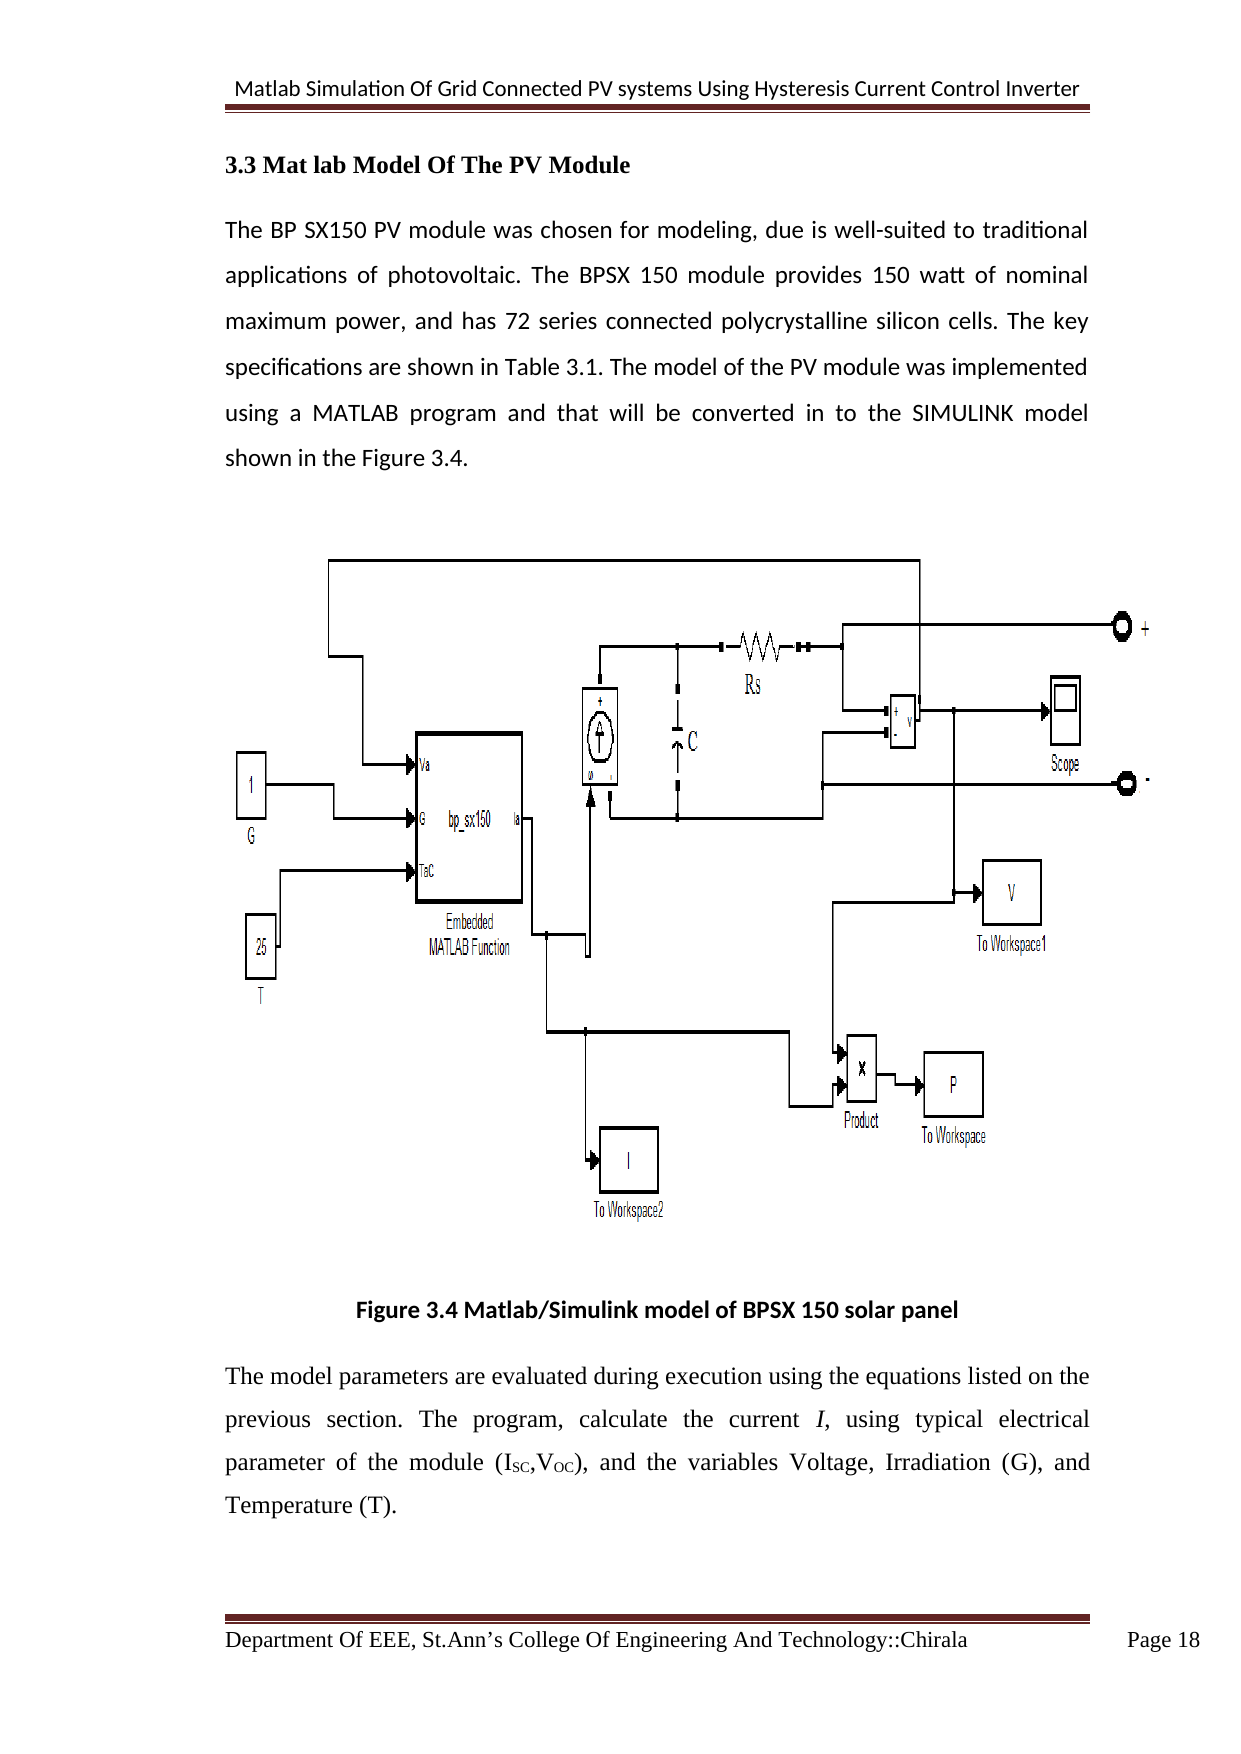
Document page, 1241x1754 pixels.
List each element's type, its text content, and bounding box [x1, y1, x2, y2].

text The BP SX150 PV module was chosen for modeling, due is well-suited to traditional applications of photovoltaic. The BPSX 150 module provides 150 watt of nominal maximum power, and has 72 series connected polycrystalline silicon cells. The key specifications are shown in Table 3.1. The model of the PV module was implemented using a MATLAB program and that will be converted in to the SIMULINK model shown in the Figure 3.4. [225, 214, 1090, 473]
text The model parameters are evaluated during execution using the equations listed on the previous section. The program, calculate the current I, using typical electrical parameter of the module (ISC,VOC), and the variables Voltage, Irradiation (G), and Temperature (T). [225, 1361, 1090, 1519]
picture [225, 509, 1165, 1260]
text Figure 3.4 Matlab/Simulink model of BPSX 150 solar panel [225, 1294, 1090, 1325]
text 3.3 Mat lab Model Of The PV Module [225, 150, 1090, 179]
